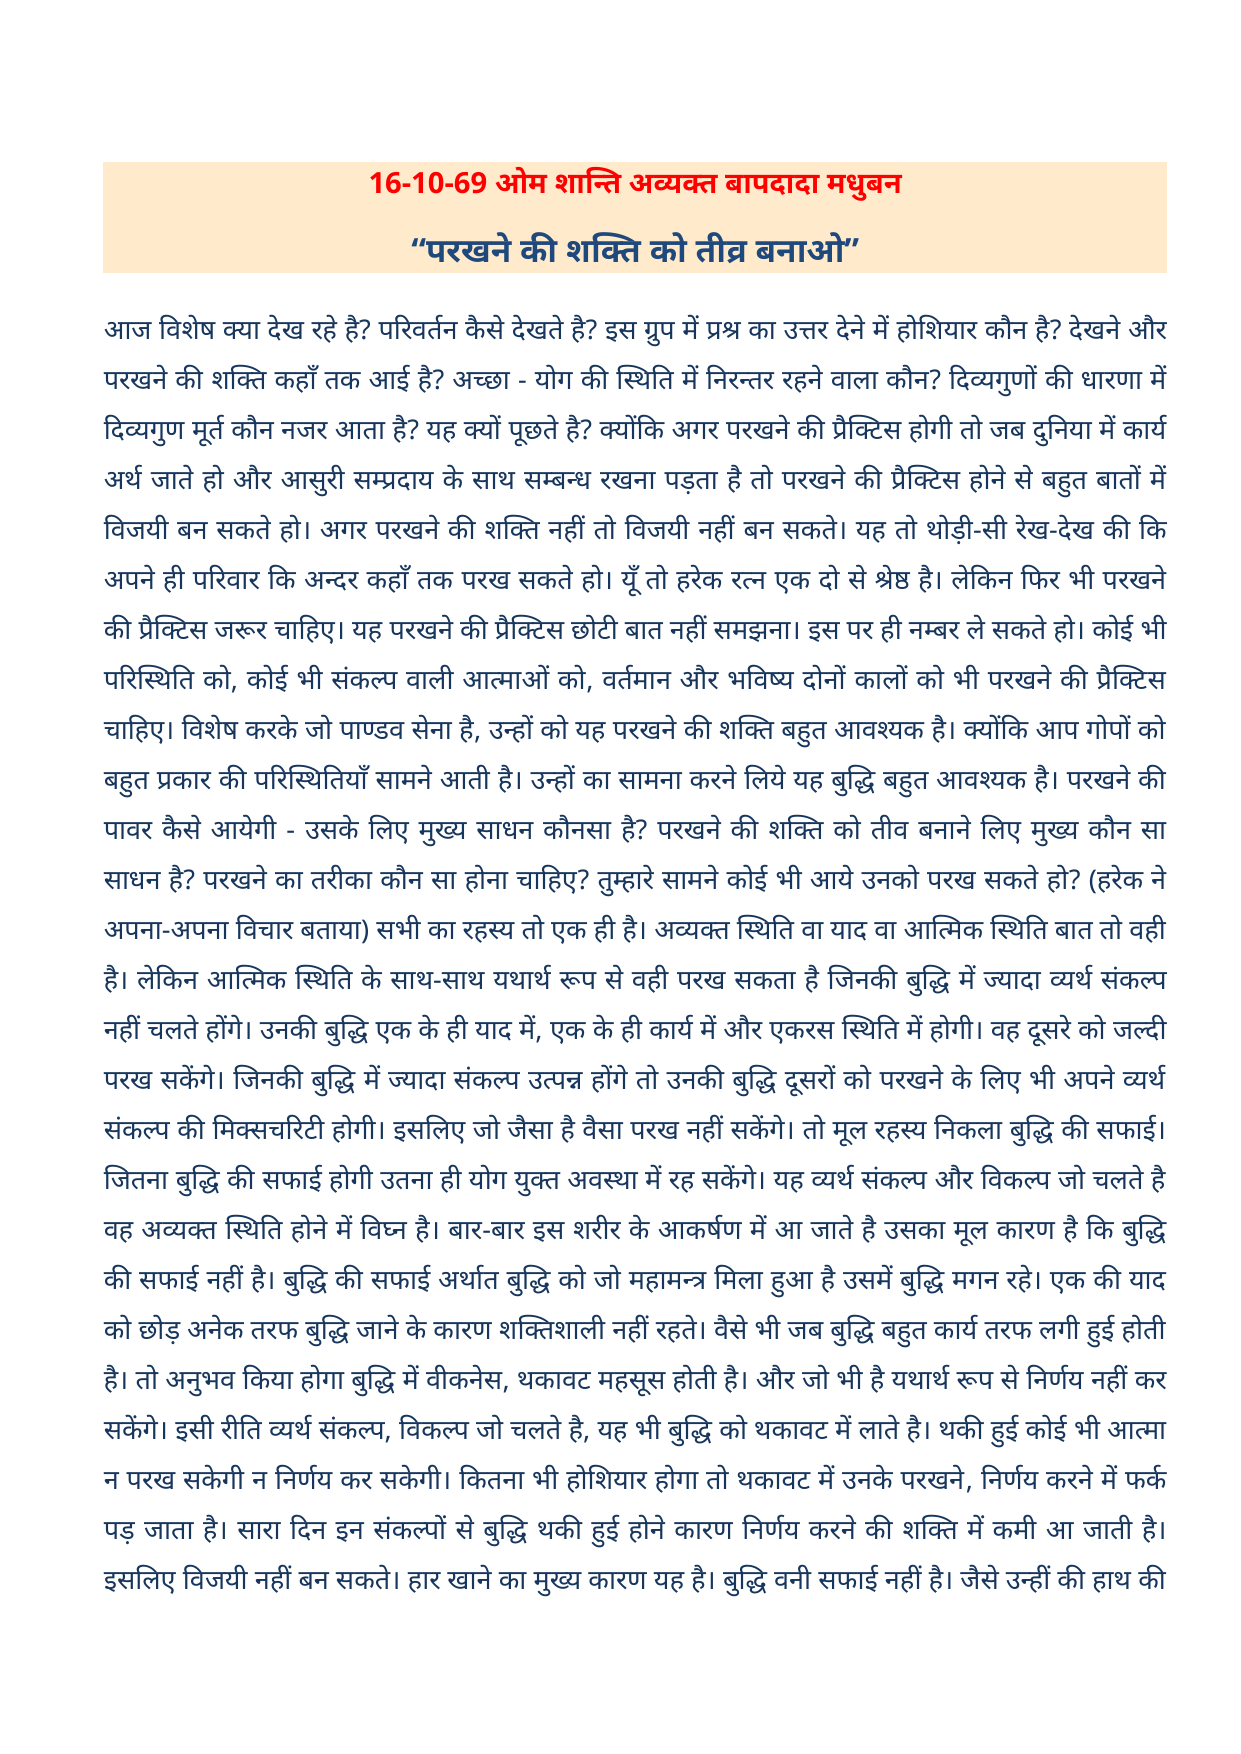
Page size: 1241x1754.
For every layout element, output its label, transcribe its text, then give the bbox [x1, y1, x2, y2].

subtitle “परखने की शक्ति को तीव्र बनाओ” [103, 227, 1167, 273]
text 16-10-69 ओम शान्ति अव्यक्त बापदादा मधुबन [103, 162, 1167, 202]
